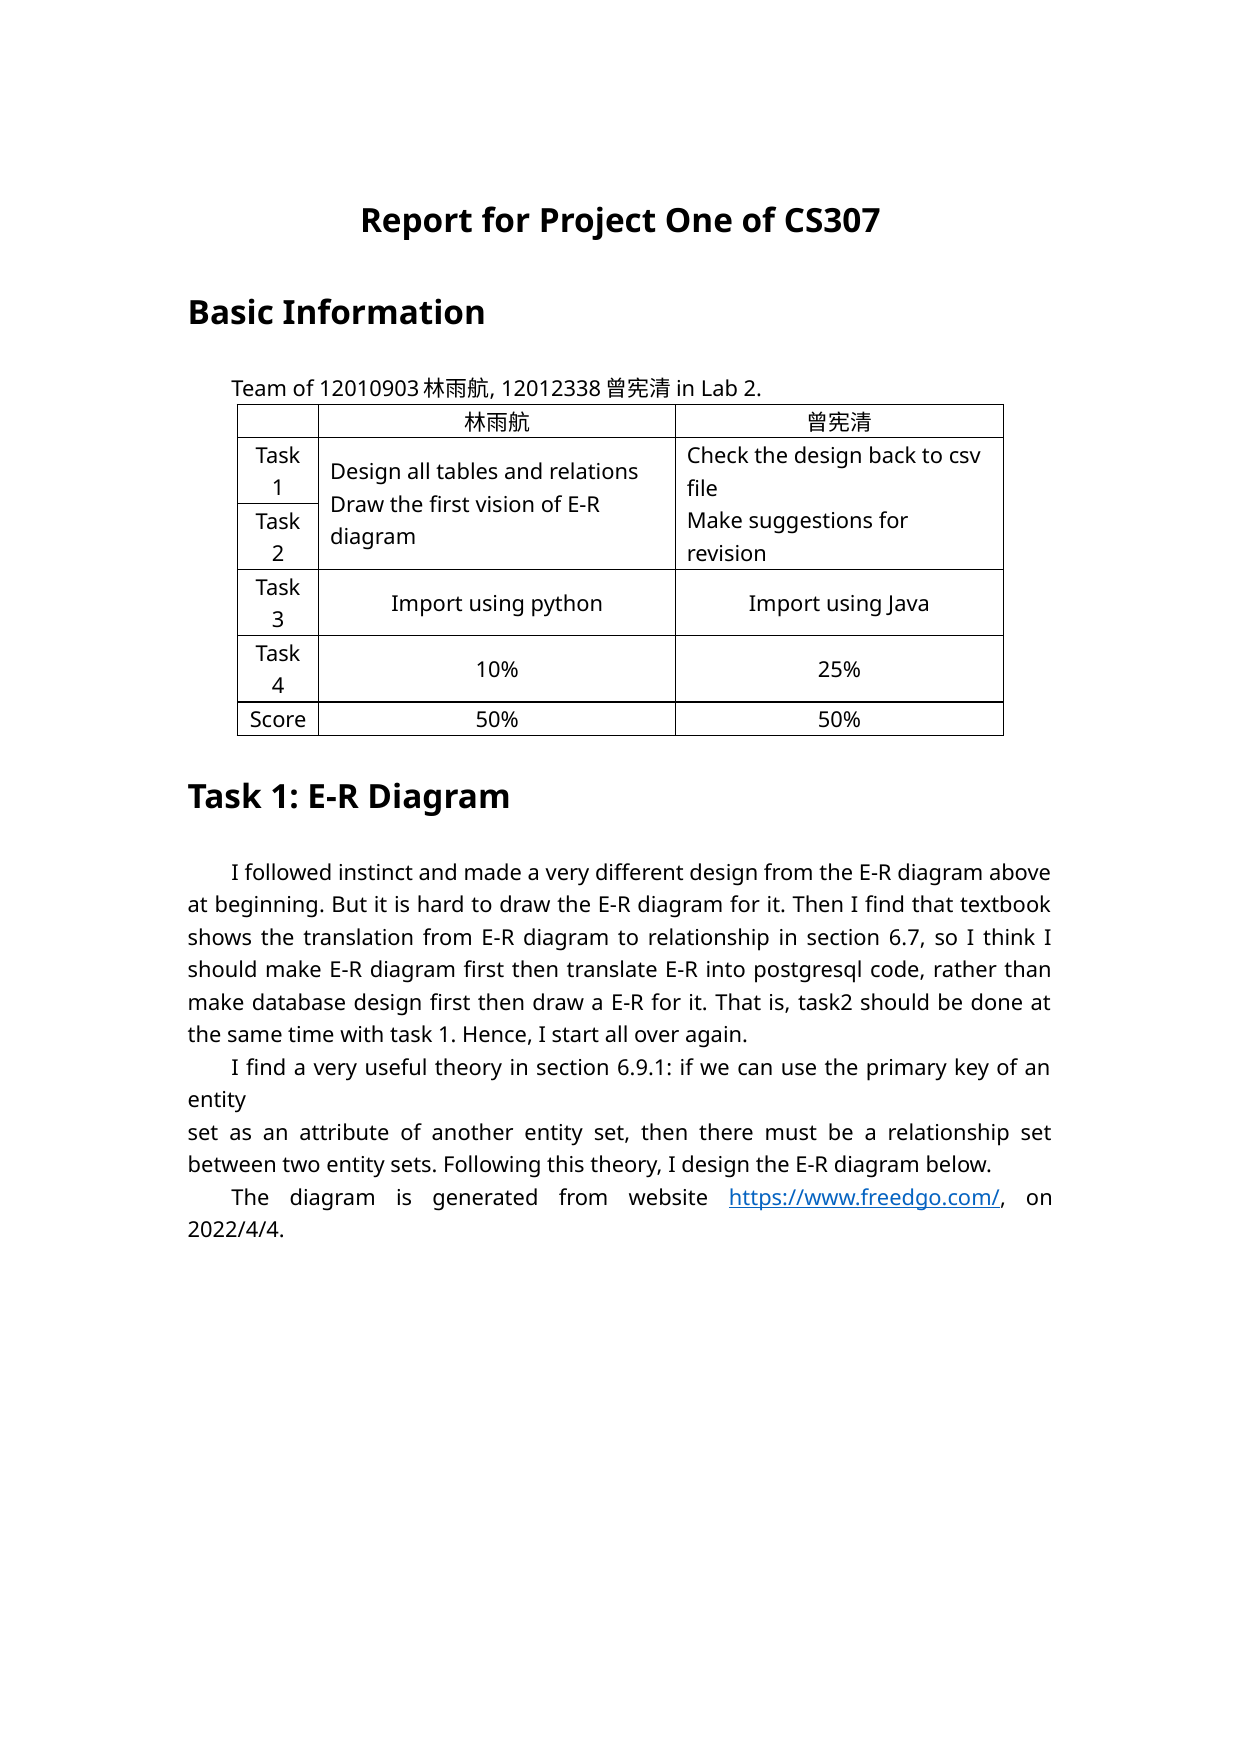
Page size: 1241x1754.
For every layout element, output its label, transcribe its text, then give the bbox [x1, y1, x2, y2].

table_cell Task 4 [238, 636, 318, 701]
table_header 林雨航 [319, 405, 675, 437]
subtitle Basic Information [187, 279, 1053, 344]
text Team of 12010903林雨航, 12012338曾宪清 in Lab 2. [187, 371, 1053, 404]
table_cell Score [238, 703, 318, 735]
table_header 曾宪清 [676, 405, 1003, 437]
title Report for Project One of CS307 [187, 187, 1053, 252]
text set as an attribute of another entity set, then there must be a relationship set between two entity sets. Following this theory, I design the E-R diagram below. [187, 1115, 1053, 1180]
table_cell Task 1 [238, 438, 318, 503]
table_cell Import using Java [676, 570, 1003, 635]
text The diagram is generated from website https://www.freedgo.com/, on 2022/4/4. [187, 1180, 1053, 1245]
table_header [238, 405, 318, 437]
table_cell Task 3 [238, 570, 318, 635]
table_cell Task 2 [238, 504, 318, 569]
text I find a very useful theory in section 6.9.1: if we can use the primary key of an entity [187, 1050, 1053, 1115]
table_cell Check the design back to csv file Make suggestions for revision [676, 438, 1003, 569]
table_cell 10% [319, 636, 675, 701]
table_cell Design all tables and relations Draw the first vision of E-R diagram [319, 438, 675, 569]
table_cell Import using python [319, 570, 675, 635]
table_cell 25% [676, 636, 1003, 701]
table_cell 50% [676, 703, 1003, 735]
subtitle Task 1: E-R Diagram [187, 763, 1053, 828]
table_cell 50% [319, 703, 675, 735]
text I followed instinct and made a very different design from the E-R diagram above at beginning. But it is hard to draw the E-R diagram for it. Then I find that textbook shows the translation from E-R diagram to relationship in section 6.7, so I think I should make E-R diagram first then translate E-R into postgresql code, rather than make database design first then draw a E-R for it. That is, task2 should be done at the same time with task 1. Hence, I start all over again. [187, 855, 1053, 1050]
